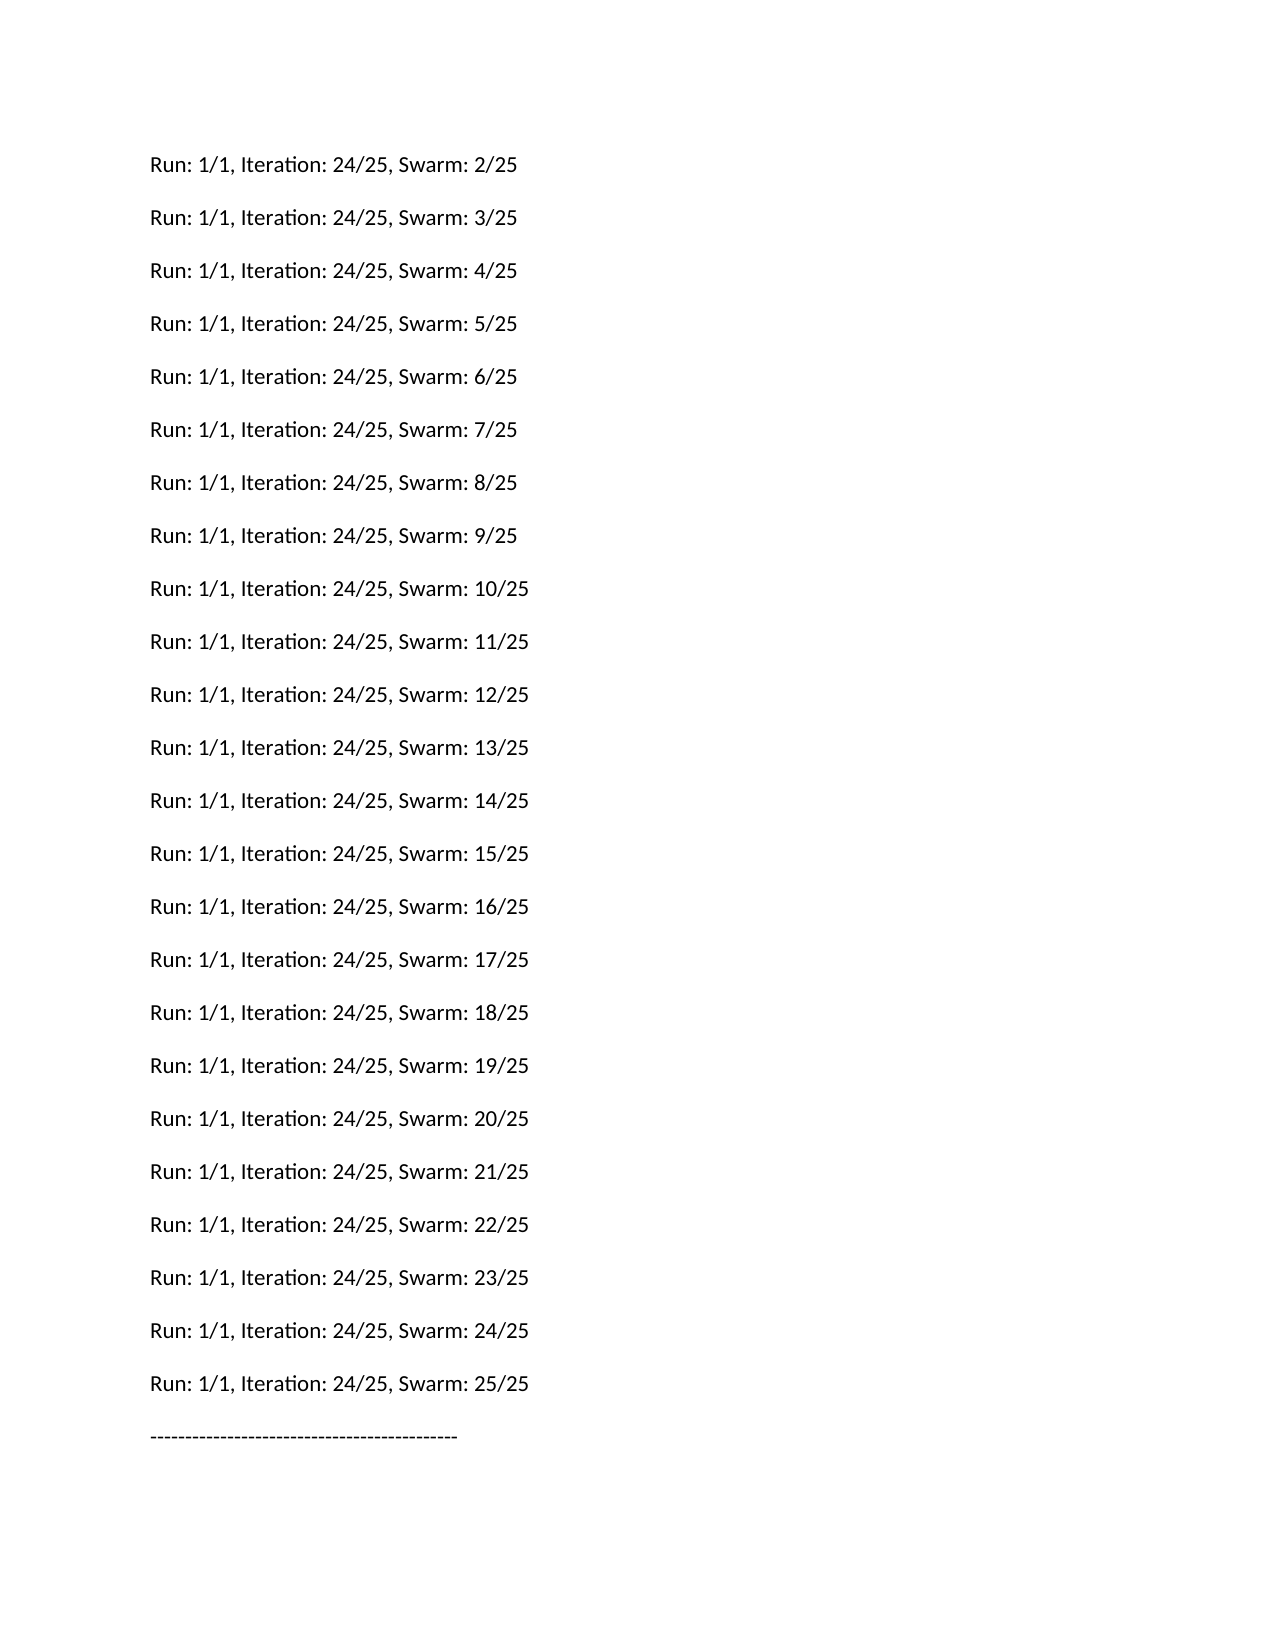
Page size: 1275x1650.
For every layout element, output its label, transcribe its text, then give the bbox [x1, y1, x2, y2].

text Run: 1/1, Iteration: 24/25, Swarm: 24/25 [150, 1316, 1125, 1344]
text Run: 1/1, Iteration: 24/25, Swarm: 5/25 [150, 309, 1125, 337]
text Run: 1/1, Iteration: 24/25, Swarm: 20/25 [150, 1104, 1125, 1132]
text -------------------------------------------- [150, 1422, 1125, 1451]
text Run: 1/1, Iteration: 24/25, Swarm: 22/25 [150, 1210, 1125, 1238]
text Run: 1/1, Iteration: 24/25, Swarm: 3/25 [150, 203, 1125, 231]
text Run: 1/1, Iteration: 24/25, Swarm: 18/25 [150, 998, 1125, 1026]
text Run: 1/1, Iteration: 24/25, Swarm: 10/25 [150, 574, 1125, 602]
text Run: 1/1, Iteration: 24/25, Swarm: 23/25 [150, 1263, 1125, 1291]
text Run: 1/1, Iteration: 24/25, Swarm: 16/25 [150, 892, 1125, 920]
text Run: 1/1, Iteration: 24/25, Swarm: 19/25 [150, 1051, 1125, 1079]
text Run: 1/1, Iteration: 24/25, Swarm: 14/25 [150, 786, 1125, 814]
text Run: 1/1, Iteration: 24/25, Swarm: 9/25 [150, 521, 1125, 549]
text Run: 1/1, Iteration: 24/25, Swarm: 11/25 [150, 627, 1125, 655]
text Run: 1/1, Iteration: 24/25, Swarm: 17/25 [150, 945, 1125, 973]
text Run: 1/1, Iteration: 24/25, Swarm: 13/25 [150, 733, 1125, 761]
text Run: 1/1, Iteration: 24/25, Swarm: 21/25 [150, 1157, 1125, 1185]
text Run: 1/1, Iteration: 24/25, Swarm: 12/25 [150, 680, 1125, 708]
text Run: 1/1, Iteration: 24/25, Swarm: 8/25 [150, 468, 1125, 496]
text Run: 1/1, Iteration: 24/25, Swarm: 7/25 [150, 415, 1125, 443]
text Run: 1/1, Iteration: 24/25, Swarm: 6/25 [150, 362, 1125, 390]
text Run: 1/1, Iteration: 24/25, Swarm: 15/25 [150, 839, 1125, 867]
text Run: 1/1, Iteration: 24/25, Swarm: 2/25 [150, 150, 1125, 178]
text Run: 1/1, Iteration: 24/25, Swarm: 4/25 [150, 256, 1125, 284]
text Run: 1/1, Iteration: 24/25, Swarm: 25/25 [150, 1369, 1125, 1397]
